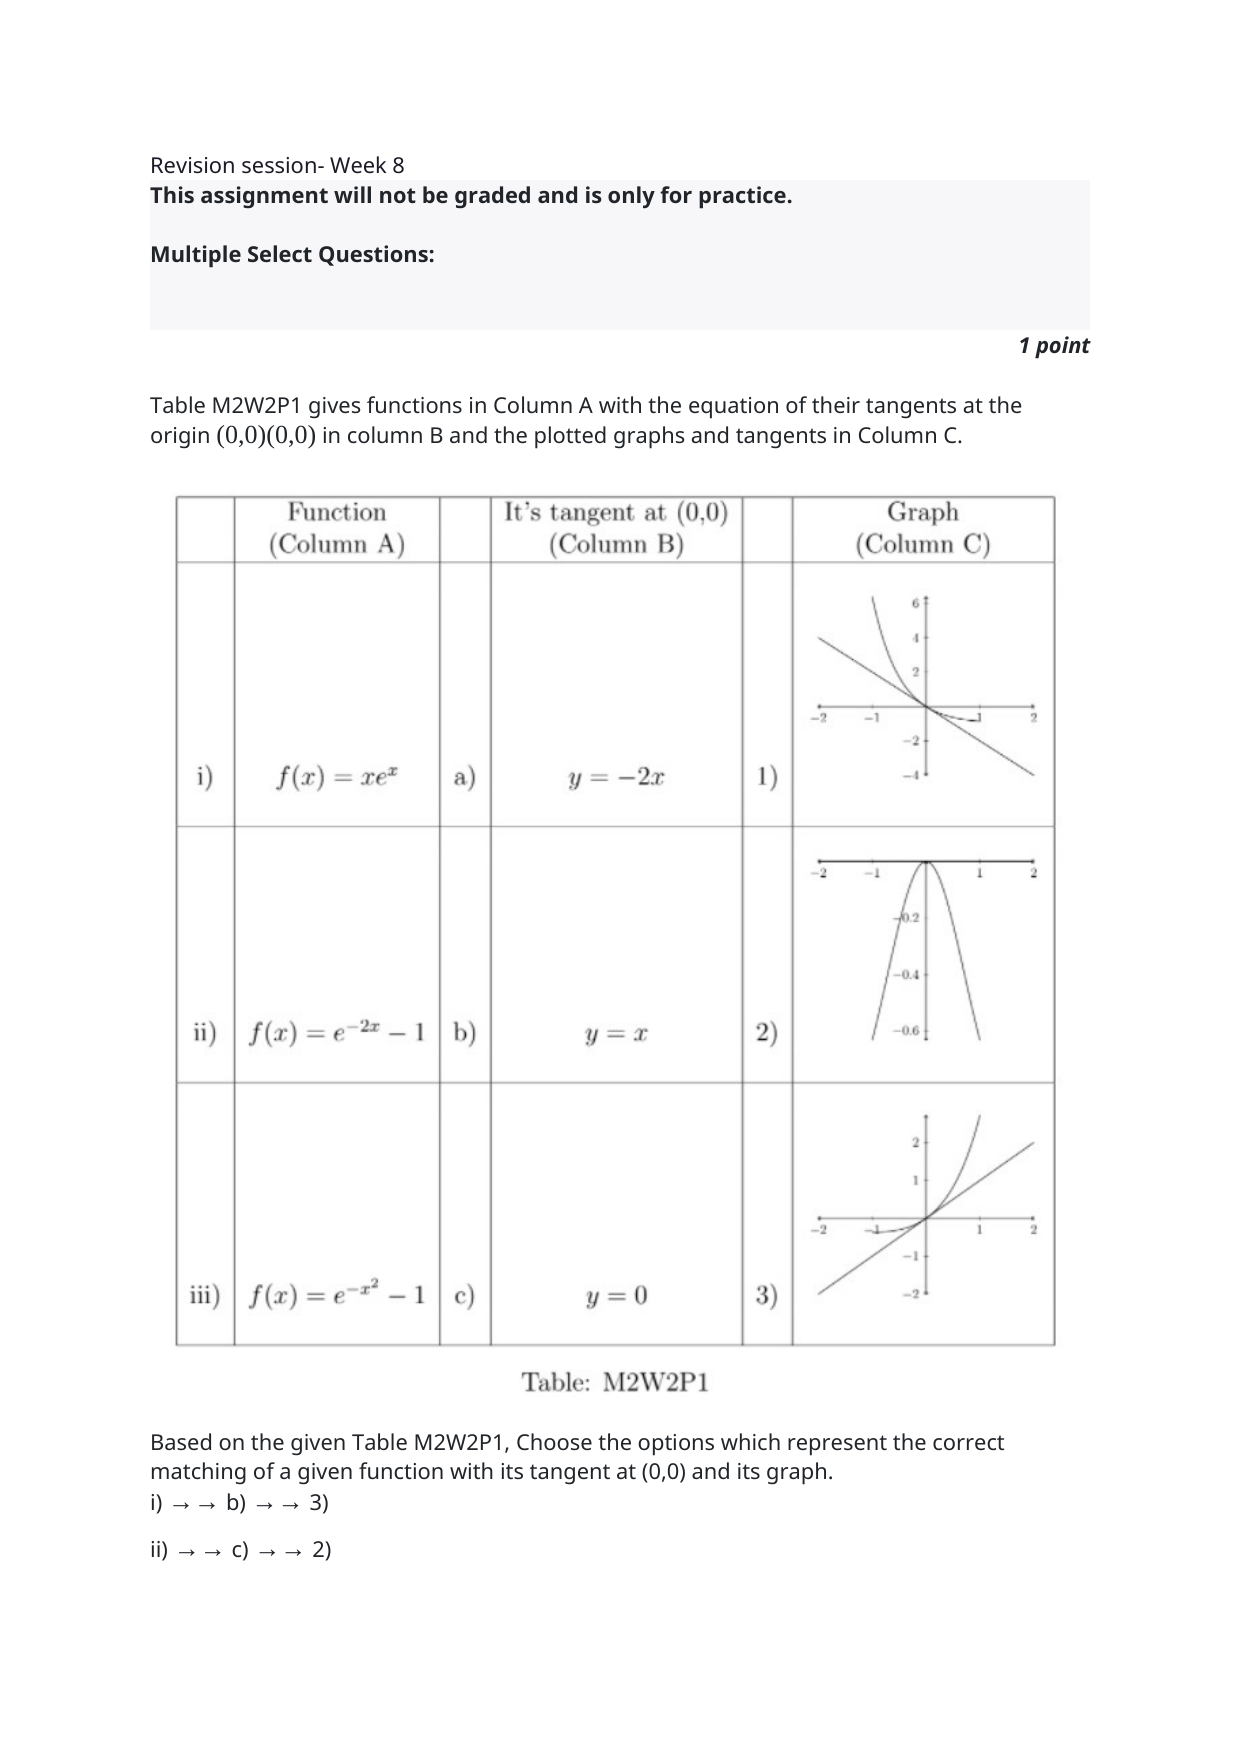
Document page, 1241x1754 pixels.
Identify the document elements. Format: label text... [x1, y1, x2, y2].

text Table M2W2P1 gives functions in Column A with the equation of their tangents at the origin (0,0)(0,0) in column B and the plotted graphs and tangents in Column C. Based on the given Table M2W2P1, Choose the options which represent the correct matching of a given function with its tangent at (0,0) and its graph. [150, 1397, 1090, 1486]
text Revision session- Week 8 [150, 150, 1090, 180]
text This assignment will not be graded and is only for practice. [150, 180, 1090, 209]
text Multiple Select Questions: [150, 209, 1090, 330]
picture [150, 480, 1091, 1397]
text 1 point [150, 330, 1090, 360]
text i) →→ b) →→ 3) [150, 1486, 1090, 1517]
text ii) →→ c) →→ 2) [150, 1533, 1090, 1564]
text Table M2W2P1 gives functions in Column A with the equation of their tangents at the origin (0,0)(0,0) in column B and the plotted graphs and tangents in Column C. Based on the given Table M2W2P1, Choose the options which represent the correct matching of a given function with its tangent at (0,0) and its graph. [150, 360, 1090, 480]
